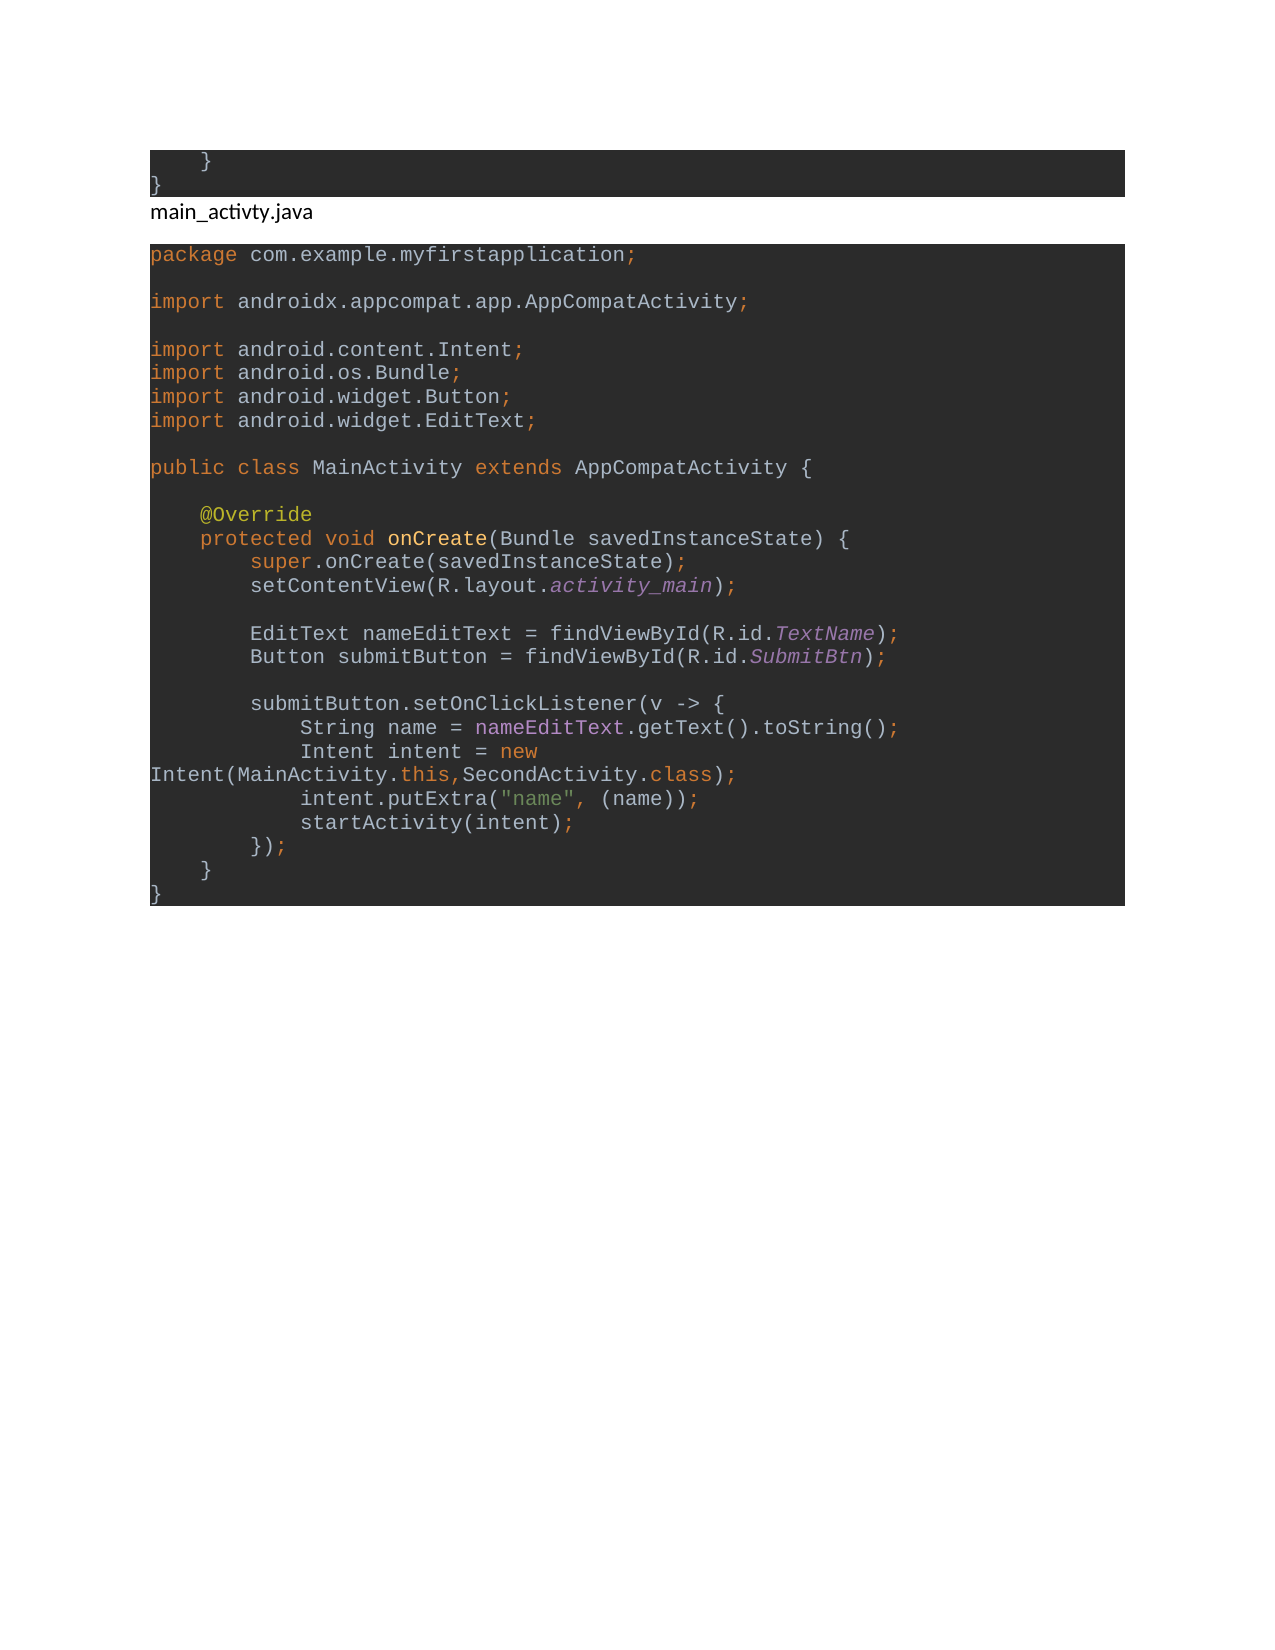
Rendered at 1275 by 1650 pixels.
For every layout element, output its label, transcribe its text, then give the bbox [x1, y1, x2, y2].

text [150, 150, 1125, 197]
text package com.example.myfirstapplication; import androidx.appcompat.app.AppCompatActivity; import android.content.Intent; import android.os.Bundle; import android.widget.Button; import android.widget.EditText; public class MainActivity extends AppCompatActivity { @Override protected void onCreate(Bundle savedInstanceState) { super.onCreate(savedInstanceState); setContentView(R.layout.activity_main); EditText nameEditText = findViewById(R.id.TextName); Button submitButton = findViewById(R.id.SubmitBtn); submitButton.setOnClickListener(v -> { String name = nameEditText.getText().toString(); Intent intent = new Intent(MainActivity.this,SecondActivity.class); intent.putExtra("name", (name)); startActivity(intent); }); } } [150, 244, 1125, 906]
text main_activty.java [150, 197, 1125, 225]
